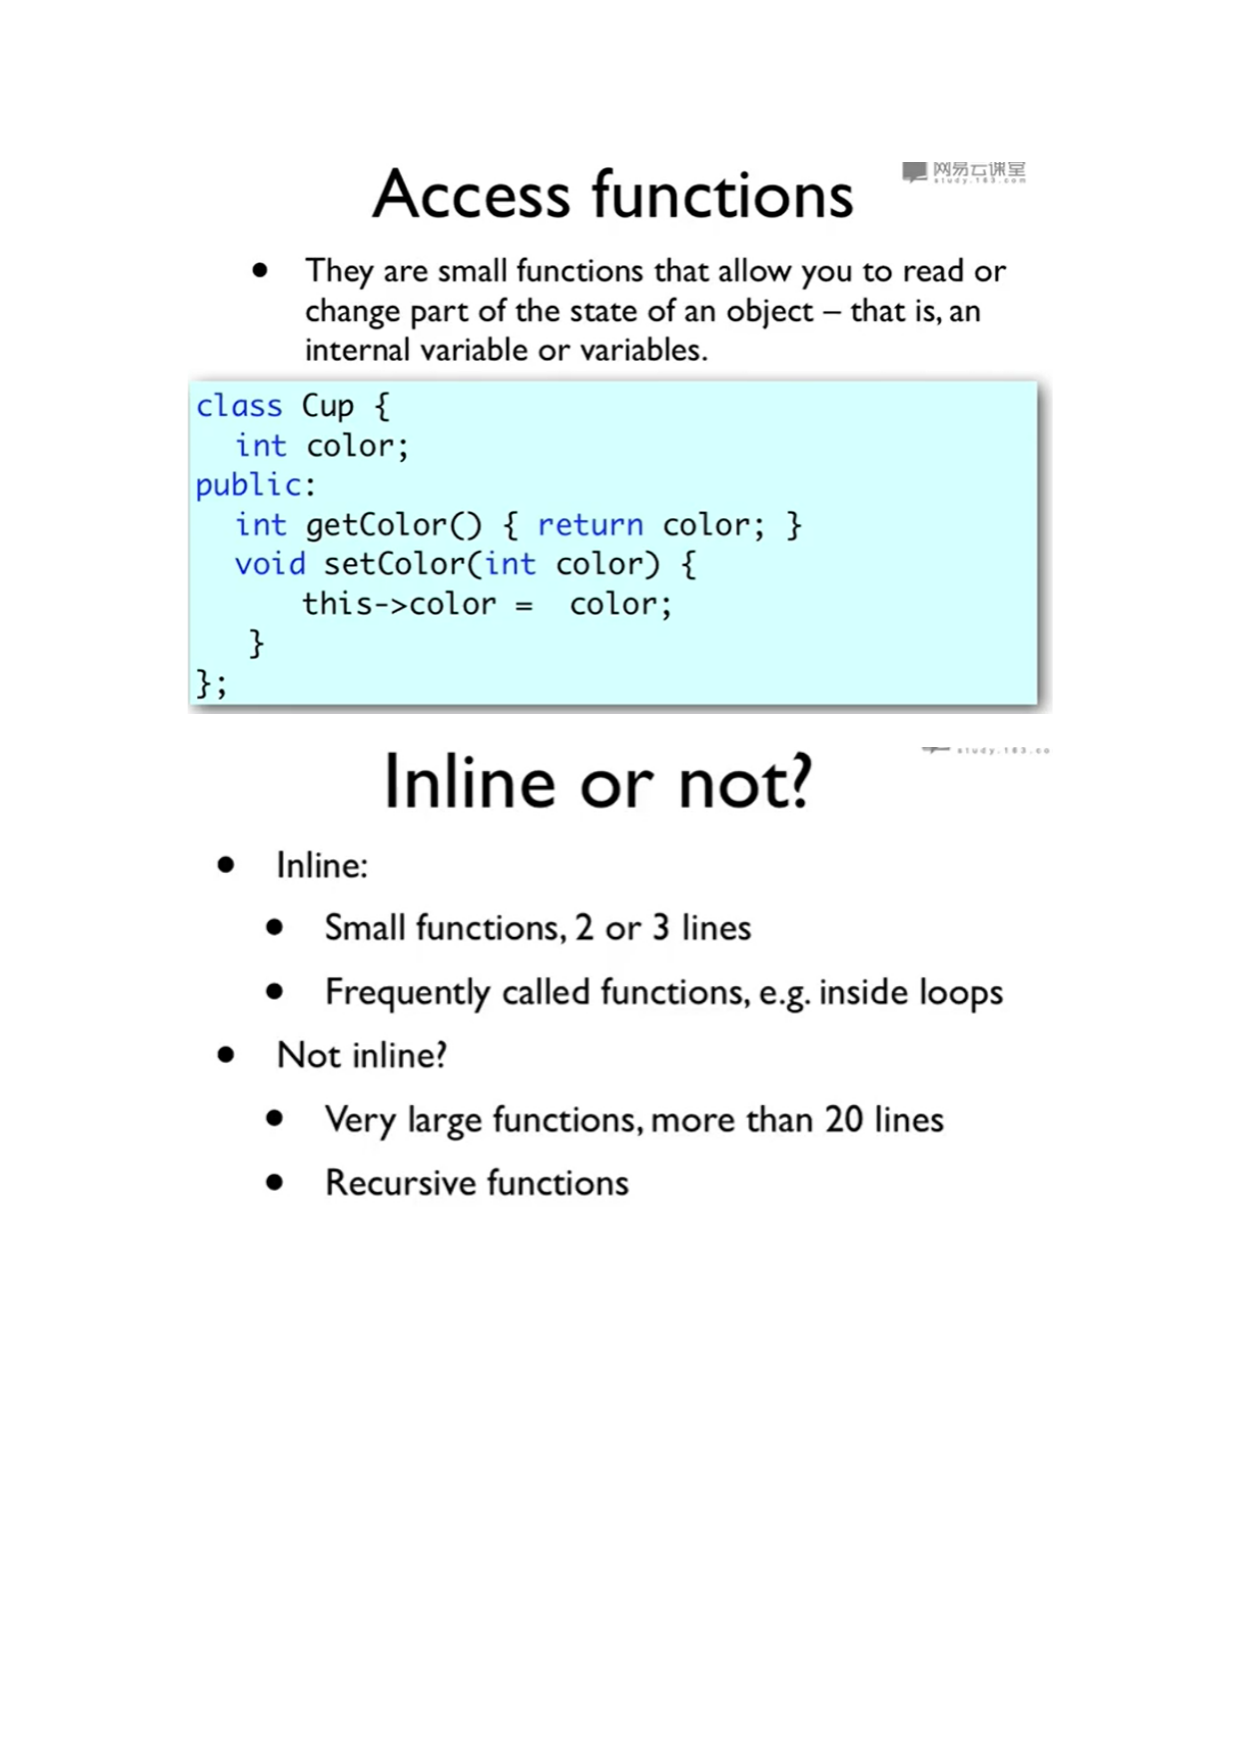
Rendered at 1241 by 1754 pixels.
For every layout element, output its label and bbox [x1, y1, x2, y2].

picture [187, 162, 1053, 714]
picture [187, 747, 1053, 1207]
